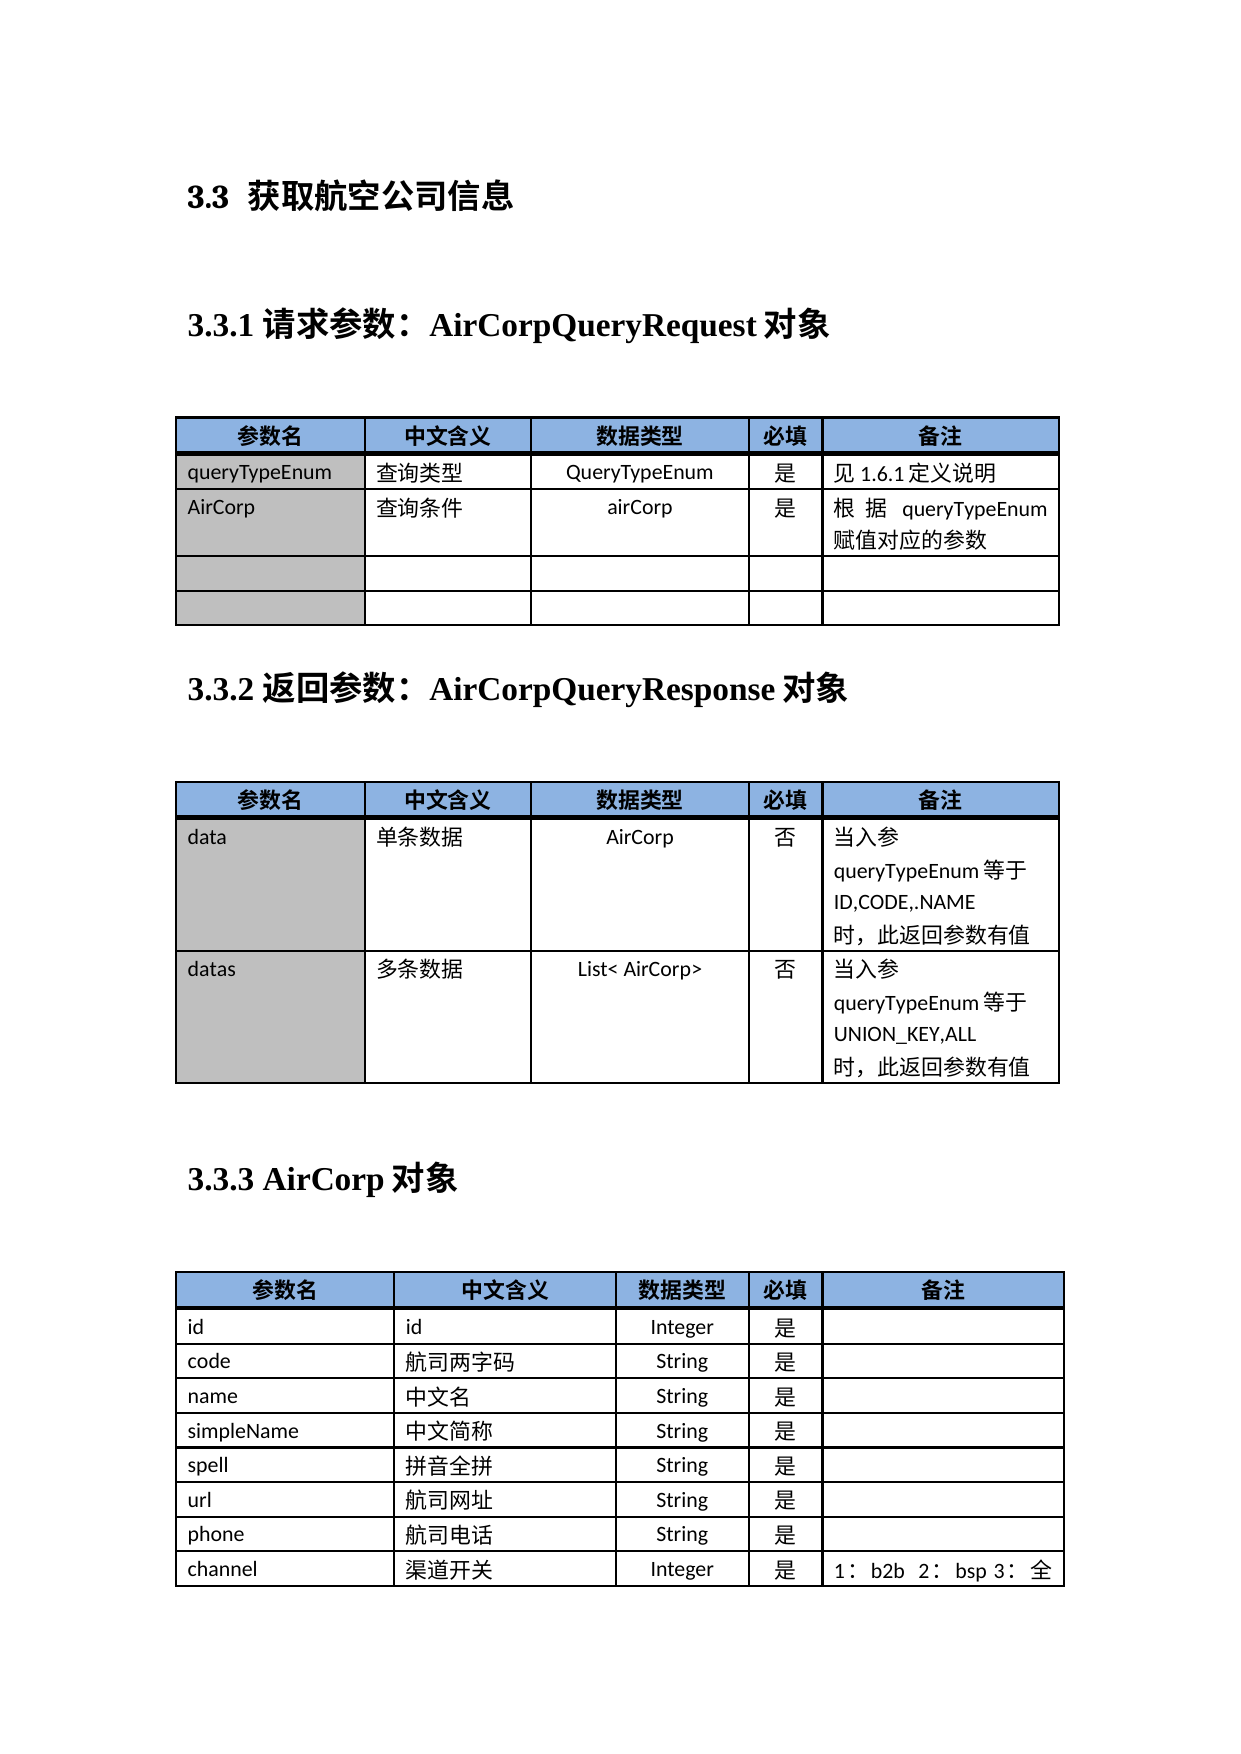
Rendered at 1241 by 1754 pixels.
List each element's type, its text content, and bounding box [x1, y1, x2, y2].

table_cell id [177, 1310, 393, 1343]
table_cell 是 [750, 1345, 821, 1377]
table_cell 是 [750, 1483, 821, 1516]
subtitle 获取航空公司信息 [187, 162, 1053, 227]
table_cell airCorp [532, 490, 748, 555]
table_cell datas [177, 952, 364, 1082]
table_cell AirCorp [532, 820, 748, 950]
table_cell url [177, 1483, 393, 1516]
table_cell [824, 1379, 1063, 1412]
table_cell [532, 557, 748, 590]
table_header 参数名 [177, 1273, 393, 1306]
table_cell 中文名 [395, 1379, 615, 1412]
table_cell [824, 1414, 1063, 1446]
table_cell name [177, 1379, 393, 1412]
subtitle 请求参数：AirCorpQueryRequest对象 [187, 289, 1053, 354]
table_header 中文含义 [395, 1273, 615, 1306]
table_cell 查询类型 [366, 456, 530, 488]
table_header 必填 [750, 1273, 821, 1306]
table_cell data [177, 820, 364, 950]
table_cell 查询条件 [366, 490, 530, 555]
table_cell 是 [750, 1518, 821, 1550]
table_cell id [395, 1310, 615, 1343]
table_cell 根据queryTypeEnum赋值对应的参数 [824, 490, 1058, 555]
table_cell String [617, 1483, 748, 1516]
table_header 备注 [824, 1273, 1063, 1306]
table_cell Integer [617, 1552, 748, 1585]
table_cell Integer [617, 1310, 748, 1343]
table_cell QueryTypeEnum [532, 456, 748, 488]
table_cell [824, 1518, 1063, 1550]
table_cell channel [177, 1552, 393, 1585]
table_cell [177, 592, 364, 624]
table_cell 当入参queryTypeEnum等于 ID,CODE,.NAME 时，此返回参数有值 [824, 820, 1058, 950]
table_cell String [617, 1379, 748, 1412]
table_cell [750, 592, 821, 624]
table_cell phone [177, 1518, 393, 1550]
table_cell 是 [750, 1414, 821, 1446]
table_cell 是 [750, 456, 821, 488]
table_header 中文含义 [366, 783, 530, 815]
table_header 中文含义 [366, 419, 530, 451]
table_header 必填 [750, 783, 821, 815]
table_cell [824, 1483, 1063, 1516]
table_cell queryTypeEnum [177, 456, 364, 488]
table_cell 渠道开关 [395, 1552, 615, 1585]
table_cell [824, 557, 1058, 590]
table_cell 航司网址 [395, 1483, 615, 1516]
table_header 数据类型 [617, 1273, 748, 1306]
table_cell String [617, 1345, 748, 1377]
table_cell 是 [750, 490, 821, 555]
table_cell [824, 1345, 1063, 1377]
table_header 参数名 [177, 783, 364, 815]
table_cell [532, 592, 748, 624]
table_cell 是 [750, 1310, 821, 1343]
table_cell simpleName [177, 1414, 393, 1446]
table_cell [177, 557, 364, 590]
table_cell 是 [750, 1449, 821, 1481]
table_cell [366, 592, 530, 624]
table_cell AirCorp [177, 490, 364, 555]
table_cell [750, 557, 821, 590]
table_cell String [617, 1414, 748, 1446]
table_cell String [617, 1518, 748, 1550]
table_cell 单条数据 [366, 820, 530, 950]
table_header 必填 [750, 419, 821, 451]
table_cell code [177, 1345, 393, 1377]
table_cell [824, 1449, 1063, 1481]
table_cell 是 [750, 1552, 821, 1585]
table_cell 否 [750, 820, 821, 950]
subtitle AirCorp对象 [187, 1144, 1053, 1209]
table_cell 当入参queryTypeEnum等于 UNION_KEY,ALL 时，此返回参数有值 [824, 952, 1058, 1082]
table_header 数据类型 [532, 783, 748, 815]
table_cell spell [177, 1449, 393, 1481]
table_cell 拼音全拼 [395, 1449, 615, 1481]
table_cell 中文简称 [395, 1414, 615, 1446]
table_header 数据类型 [532, 419, 748, 451]
table_cell 是 [750, 1379, 821, 1412]
table_cell List< AirCorp> [532, 952, 748, 1082]
table_header 备注 [824, 783, 1058, 815]
table_cell [366, 557, 530, 590]
table_cell 否 [750, 952, 821, 1082]
table_cell [824, 592, 1058, 624]
table_cell 航司两字码 [395, 1345, 615, 1377]
table_header 备注 [824, 419, 1058, 451]
table_cell 航司电话 [395, 1518, 615, 1550]
subtitle 返回参数：AirCorpQueryResponse对象 [187, 653, 1053, 718]
table_header 参数名 [177, 419, 364, 451]
table_cell 见1.6.1定义说明 [824, 456, 1058, 488]
table_cell 多条数据 [366, 952, 530, 1082]
table_cell 1：b2b 2：bsp 3：全关 [824, 1552, 1063, 1585]
table_cell [824, 1310, 1063, 1343]
table_cell String [617, 1449, 748, 1481]
